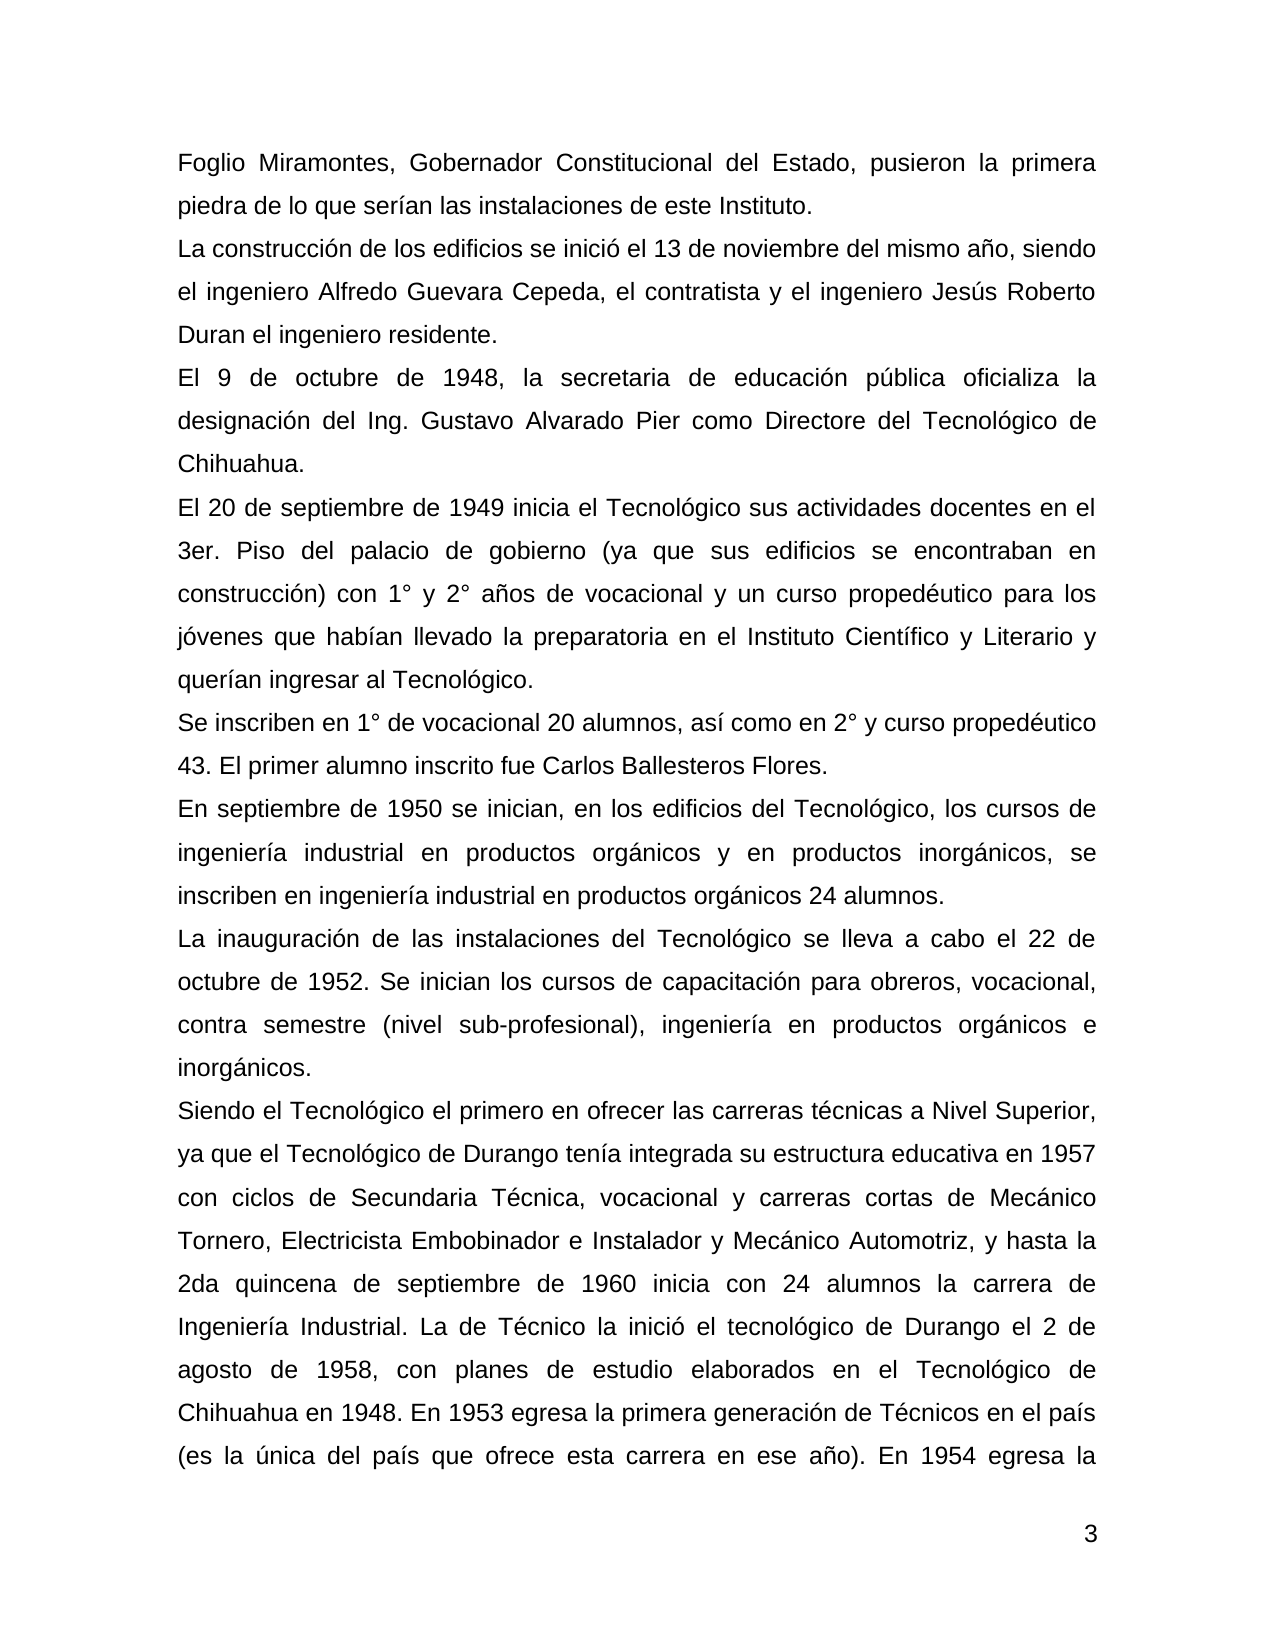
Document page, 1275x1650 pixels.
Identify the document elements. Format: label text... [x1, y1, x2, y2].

text La construcción de los edificios se inició el 13 de noviembre del mismo año, siendo el ingeniero Alfredo Guevara Cepeda, el contratista y el ingeniero Jesús Roberto Duran el ingeniero residente. [177, 234, 1098, 349]
text Se inscriben en 1° de vocacional 20 alumnos, así como en 2° y curso propedéutico 43. El primer alumno inscrito fue Carlos Ballesteros Flores. [177, 708, 1098, 780]
text En septiembre de 1950 se inician, en los edificios del Tecnológico, los cursos de ingeniería industrial en productos orgánicos y en productos inorgánicos, se inscriben en ingeniería industrial en productos orgánicos 24 alumnos. [177, 794, 1098, 909]
text La inauguración de las instalaciones del Tecnológico se lleva a cabo el 22 de octubre de 1952. Se inician los cursos de capacitación para obreros, vocacional, contra semestre (nivel sub-profesional), ingeniería en productos orgánicos e inorgánicos. [177, 924, 1098, 1082]
text El 9 de octubre de 1948, la secretaria de educación pública oficializa la designación del Ing. Gustavo Alvarado Pier como Directore del Tecnológico de Chihuahua. [177, 363, 1098, 478]
text El 20 de septiembre de 1949 inicia el Tecnológico sus actividades docentes en el 3er. Piso del palacio de gobierno (ya que sus edificios se encontraban en construcción) con 1° y 2° años de vocacional y un curso propedéutico para los jóvenes que habían llevado la preparatoria en el Instituto Científico y Literario y querían ingresar al Tecnológico. [177, 493, 1098, 694]
